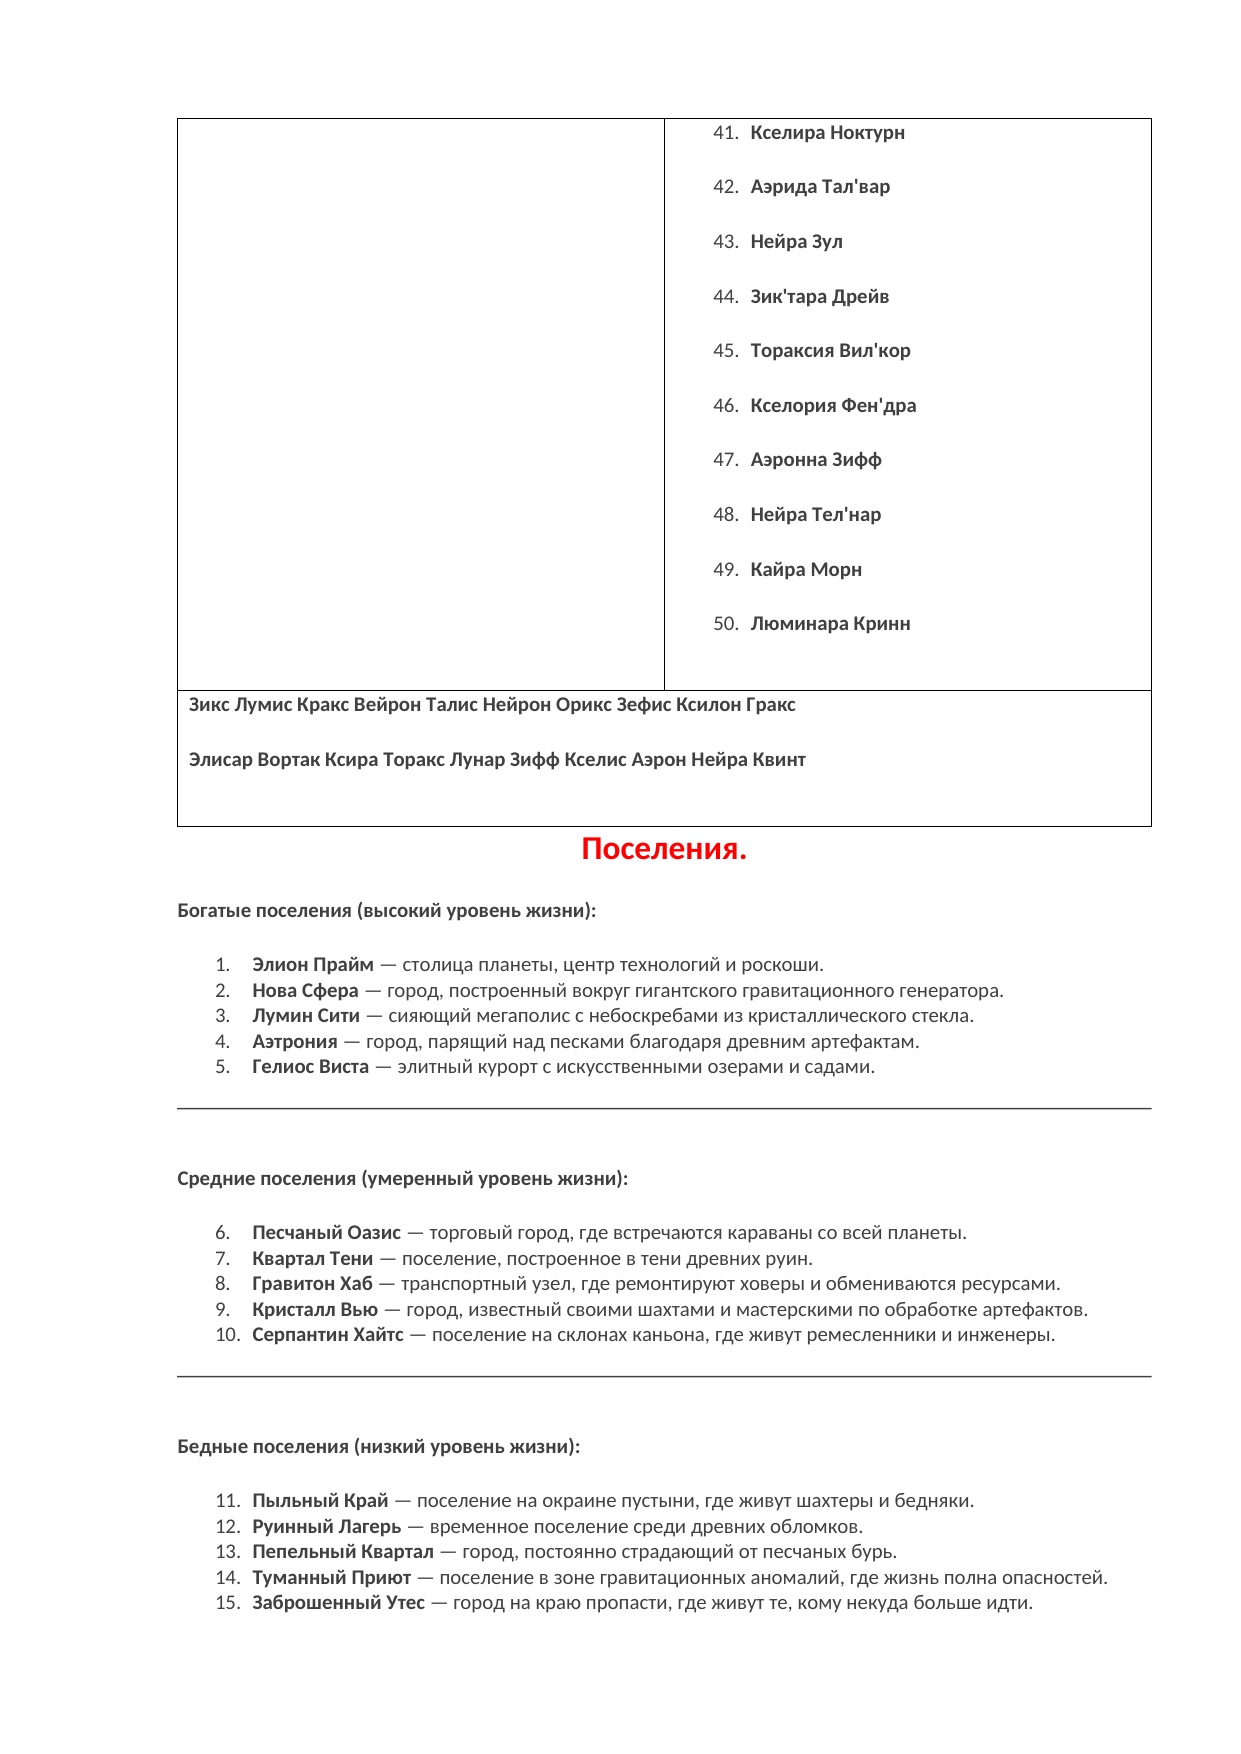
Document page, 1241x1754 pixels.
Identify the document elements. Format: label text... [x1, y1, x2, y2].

list Гравитон Хаб — транспортный узел, где ремонтируют ховеры и обмениваются ресурсами. [215, 1270, 1152, 1296]
list Гелиос Виста — элитный курорт с искусственными озерами и садами. [215, 1053, 1152, 1079]
text Поселения. [177, 827, 1152, 868]
list Кристалл Вью — город, известный своими шахтами и мастерскими по обработке артефактов. [215, 1296, 1152, 1321]
list Песчаный Оазис — торговый город, где встречаются караваны со всей планеты. [215, 1219, 1152, 1245]
list Руинный Лагерь — временное поселение среди древних обломков. [215, 1513, 1152, 1538]
list Пепельный Квартал — город, постоянно страдающий от песчаных бурь. [215, 1538, 1152, 1564]
list Квартал Тени — поселение, построенное в тени древних руин. [215, 1245, 1152, 1270]
list Туманный Приют — поселение в зоне гравитационных аномалий, где жизнь полна опасностей. [215, 1564, 1152, 1589]
list Нова Сфера — город, построенный вокруг гигантского гравитационного генератора. [215, 977, 1152, 1002]
list Пыльный Край — поселение на окраине пустыни, где живут шахтеры и бедняки. [215, 1488, 1152, 1513]
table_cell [178, 119, 664, 690]
list Серпантин Хайтс — поселение на склонах каньона, где живут ремесленники и инженеры. [215, 1321, 1152, 1347]
text Бедные поселения (низкий уровень жизни): [177, 1433, 1152, 1458]
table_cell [665, 119, 1151, 690]
text Средние поселения (умеренный уровень жизни): [177, 1165, 1152, 1190]
list Лумин Сити — сияющий мегаполис с небоскребами из кристаллического стекла. [215, 1002, 1152, 1028]
text Богатые поселения (высокий уровень жизни): [177, 897, 1152, 922]
list Аэтрония — город, парящий над песками благодаря древним артефактам. [215, 1028, 1152, 1053]
list Заброшенный Утес — город на краю пропасти, где живут те, кому некуда больше идти. [215, 1589, 1152, 1615]
table_cell Зикс Лумис Кракс Вейрон Талис Нейрон Орикс Зефис Ксилон Гракс Элисар Вортак Ксира Торакс Лунар Зифф Кселис Аэрон Нейра Квинт [178, 691, 1151, 826]
list Элион Прайм — столица планеты, центр технологий и роскоши. [215, 952, 1152, 977]
